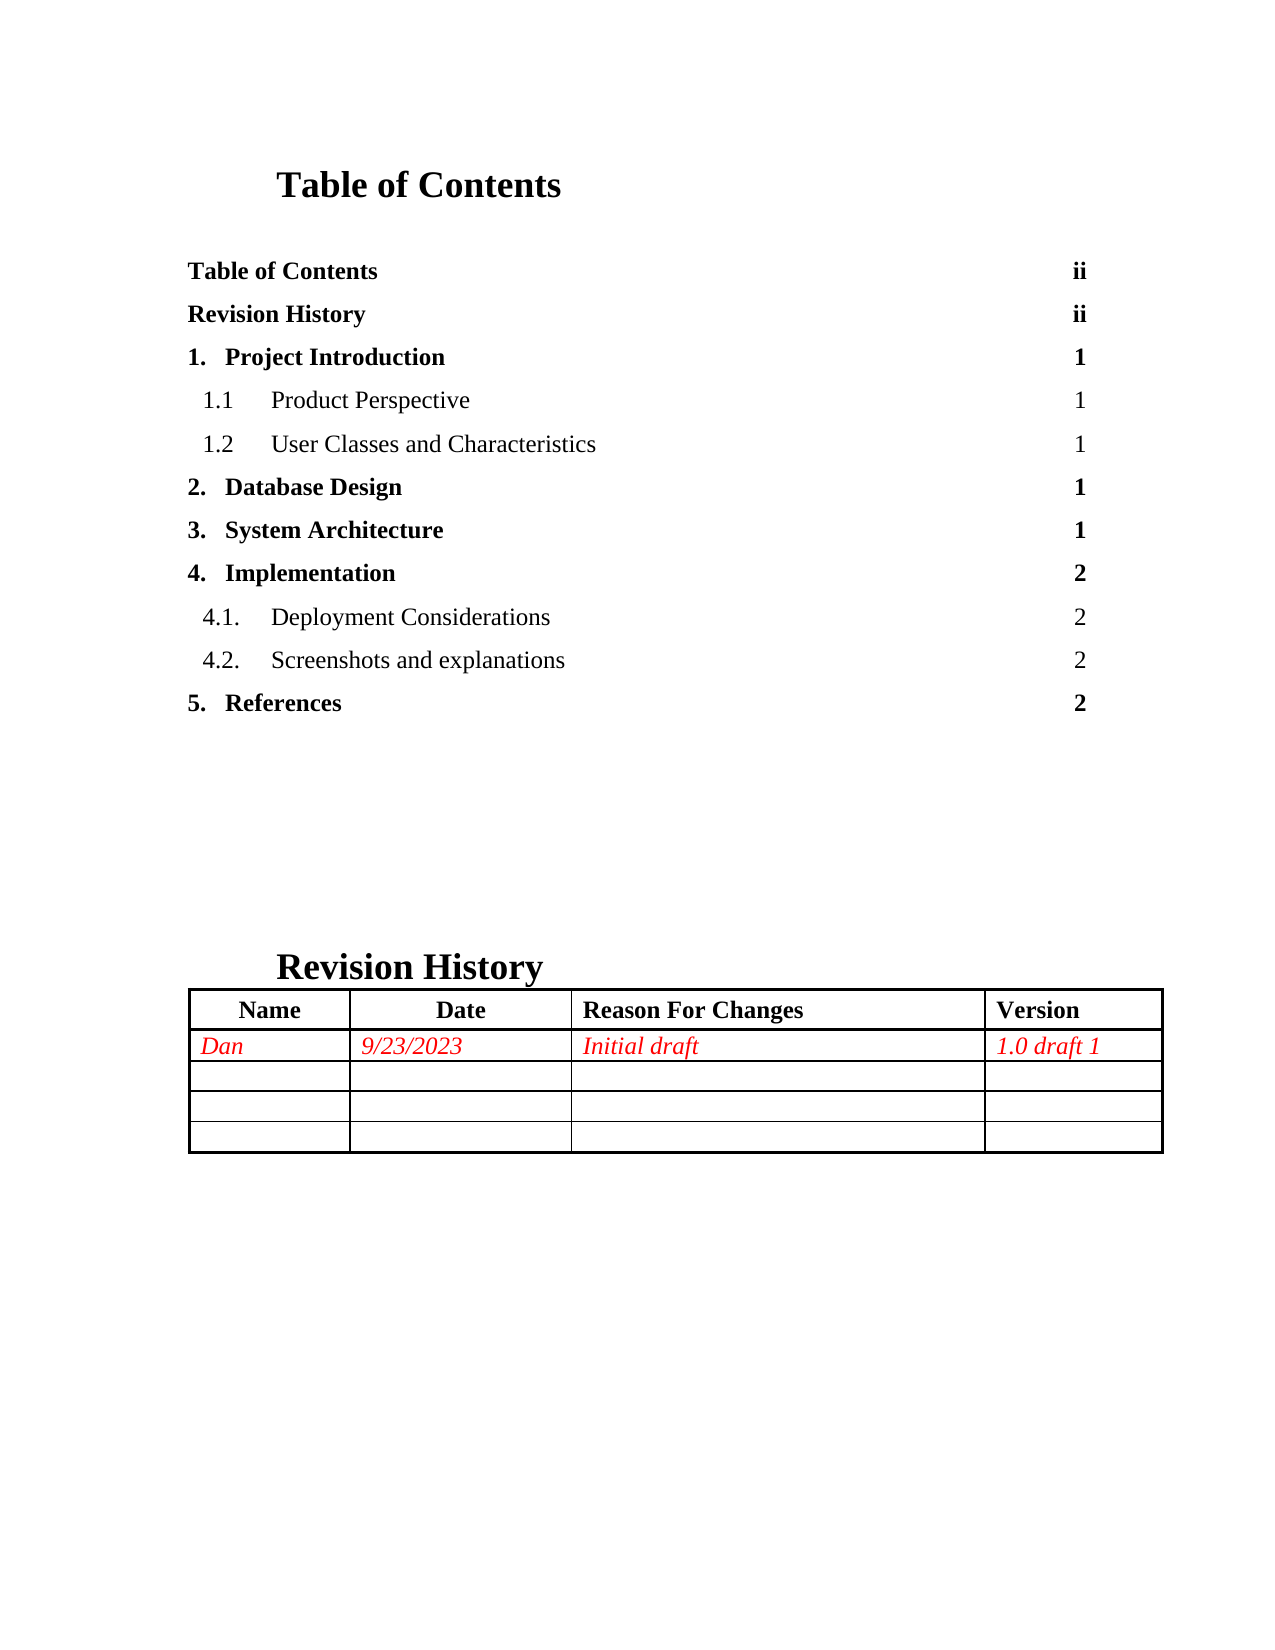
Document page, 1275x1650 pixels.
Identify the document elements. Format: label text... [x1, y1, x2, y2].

table_cell 1.0 draft 1 [986, 1031, 1161, 1060]
table_cell [572, 1062, 984, 1090]
text Revision History [232, 945, 1087, 988]
table_header Version [986, 991, 1161, 1028]
table_cell [986, 1062, 1161, 1090]
table_cell [351, 1122, 571, 1151]
table_header Reason For Changes [572, 991, 984, 1028]
table_cell Dan [191, 1031, 349, 1060]
table_cell [351, 1062, 571, 1090]
table_header Date [351, 991, 571, 1028]
table_cell [351, 1092, 571, 1121]
table_cell [191, 1092, 349, 1121]
table_cell [986, 1122, 1161, 1151]
table_cell [572, 1092, 984, 1121]
table_cell [191, 1062, 349, 1090]
table_header Name [191, 991, 349, 1028]
table_cell 9/23/2023 [351, 1031, 571, 1060]
table_cell [572, 1122, 984, 1151]
table_cell [986, 1092, 1161, 1121]
table_cell [191, 1122, 349, 1151]
table_cell Initial draft [572, 1031, 984, 1060]
text Table of Contents [232, 162, 1087, 206]
